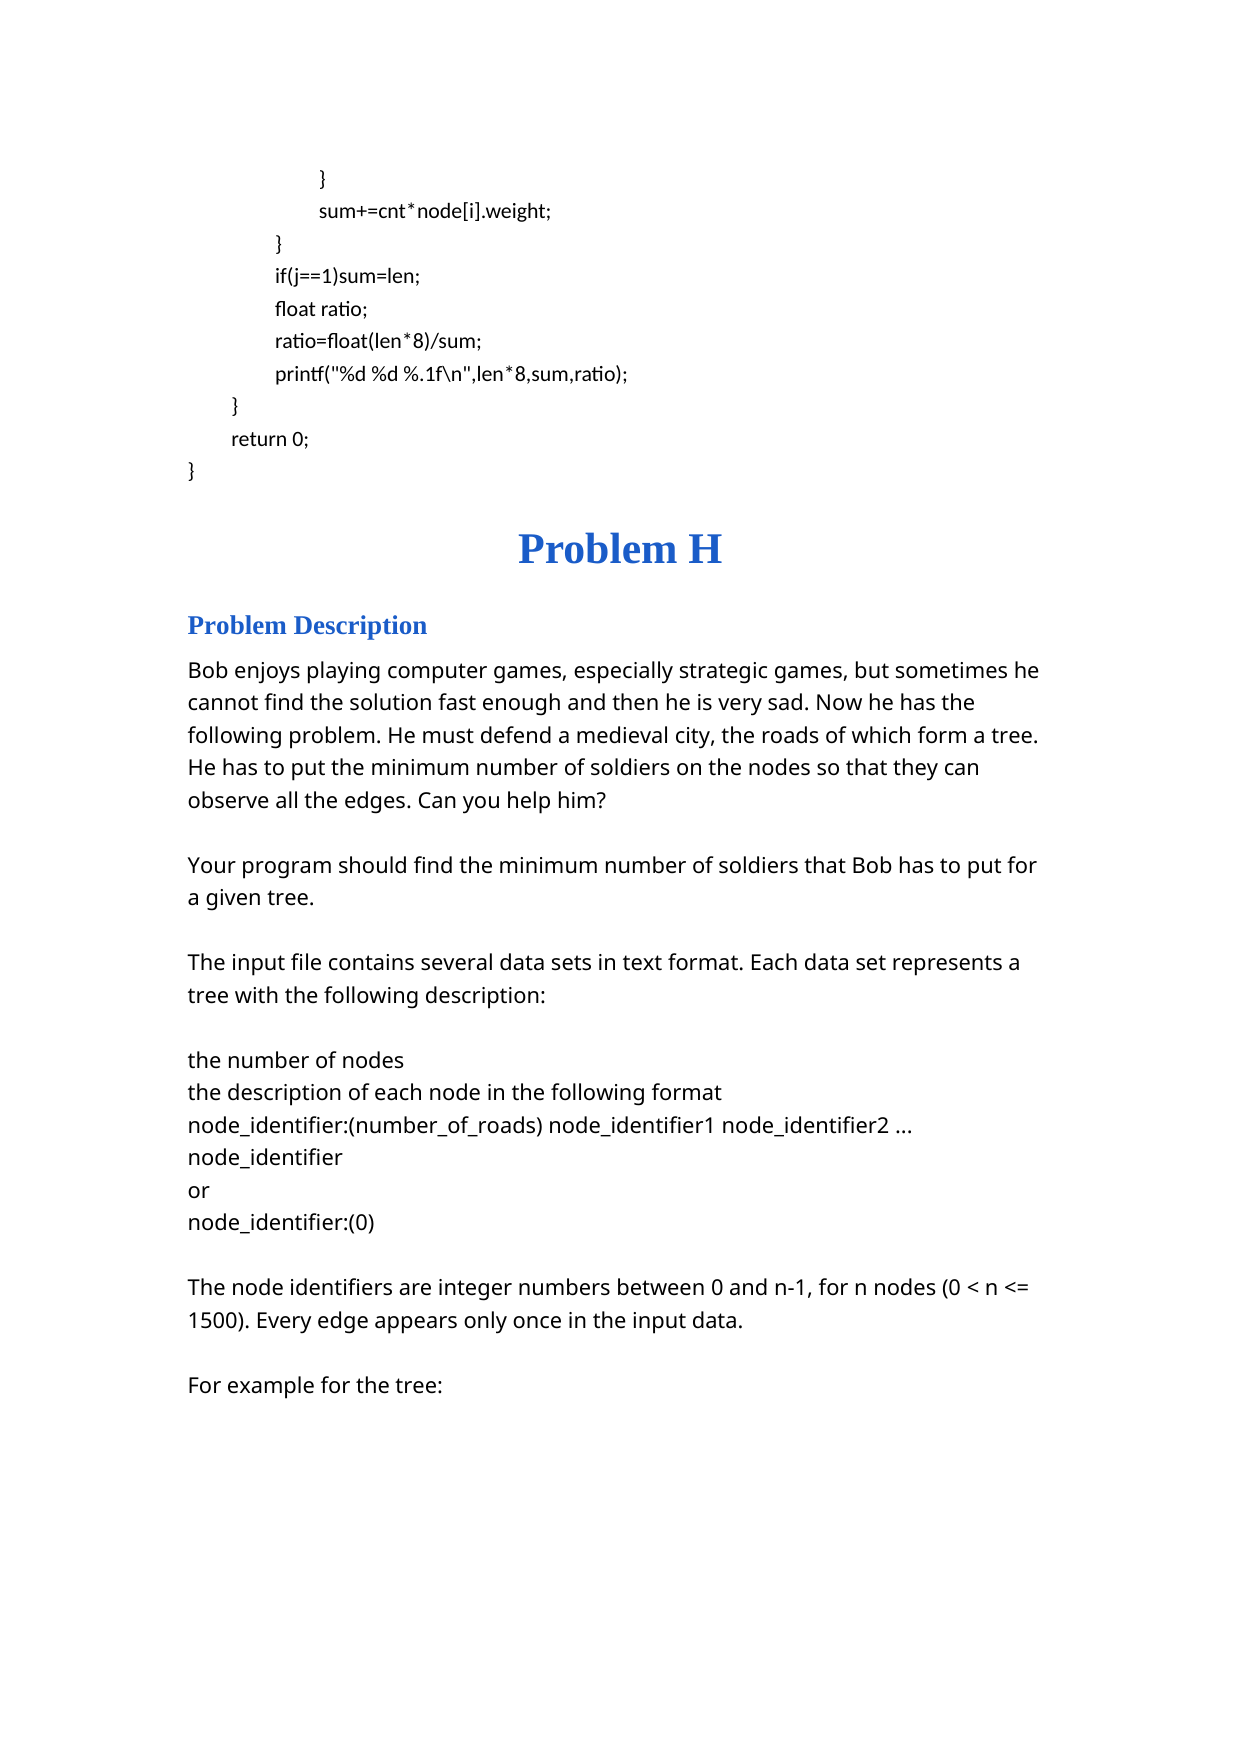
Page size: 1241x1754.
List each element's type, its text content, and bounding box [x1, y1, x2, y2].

text } [187, 227, 1053, 259]
text if(j==1)sum=len; [187, 259, 1053, 292]
text Problem Description [187, 608, 1053, 641]
text } [187, 389, 1053, 422]
text float ratio; [187, 292, 1053, 324]
text } [187, 162, 1053, 194]
text sum+=cnt*node[i].weight; [187, 194, 1053, 227]
text return 0; [187, 422, 1053, 454]
text } [187, 454, 1053, 487]
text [187, 653, 1053, 1401]
text printf("%d %d %.1f\n",len*8,sum,ratio); [187, 357, 1053, 389]
text Problem H [187, 515, 1053, 580]
text ratio=float(len*8)/sum; [187, 324, 1053, 357]
